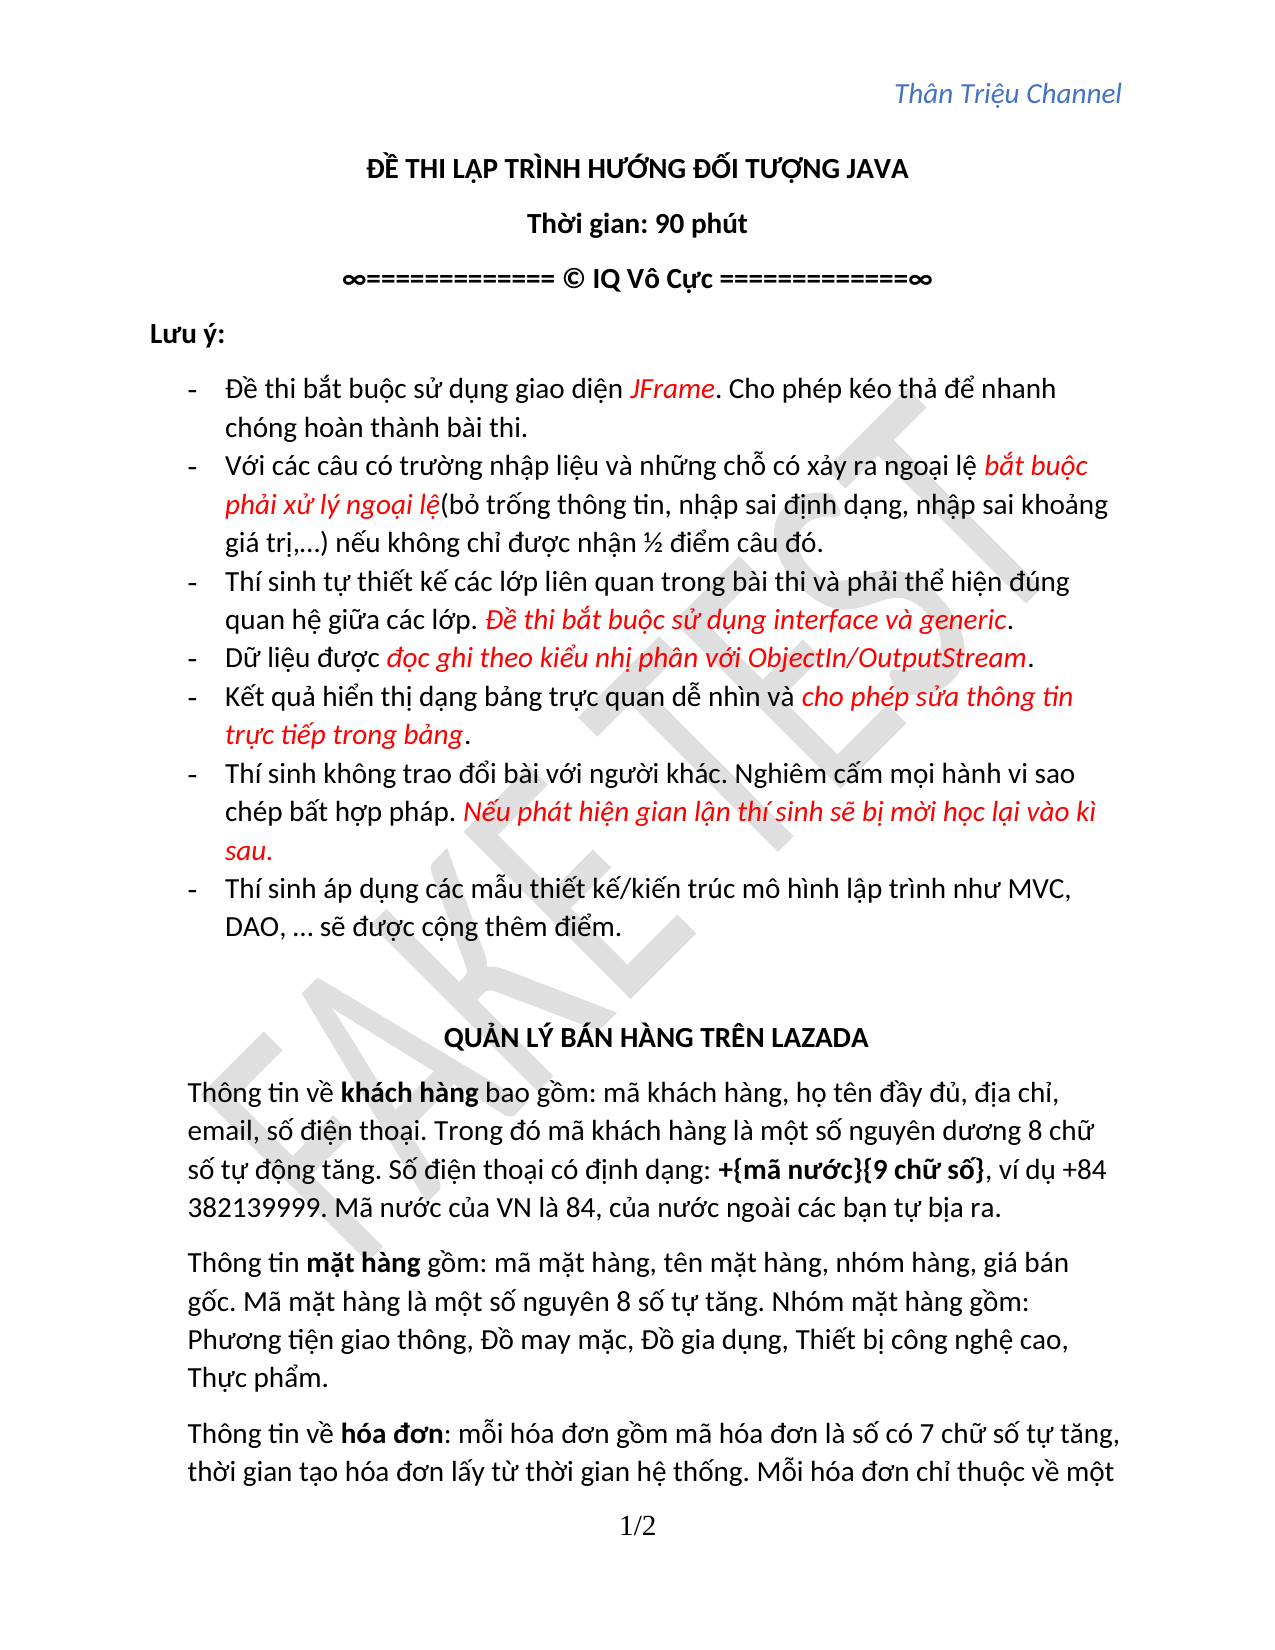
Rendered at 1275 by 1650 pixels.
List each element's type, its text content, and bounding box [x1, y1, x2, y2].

list Thí sinh tự thiết kế các lớp liên quan trong bài thi và phải thể hiện đúng quan hệ giữa các lớp. Đề thi bắt buộc sử dụng interface và generic. [187, 563, 1125, 637]
text Thời gian: 90 phút [150, 205, 1125, 241]
list Dữ liệu được đọc ghi theo kiểu nhị phân với ObjectIn/OutputStream. [187, 639, 1125, 675]
text QUẢN LÝ BÁN HÀNG TRÊN LAZADA [187, 1019, 1125, 1054]
text Thông tin về khách hàng bao gồm: mã khách hàng, họ tên đầy đủ, địa chỉ, email, số điện thoại. Trong đó mã khách hàng là một số nguyên dương 8 chữ số tự động tăng. Số điện thoại có định dạng: +{mã nước}{9 chữ số}, ví dụ +84 382139999. Mã nước của VN là 84, của nước ngoài các bạn tự bịa ra. [187, 1074, 1125, 1225]
list Kết quả hiển thị dạng bảng trực quan dễ nhìn và cho phép sửa thông tin trực tiếp trong bảng. [187, 678, 1125, 752]
list Thí sinh không trao đổi bài với người khác. Nghiêm cấm mọi hành vi sao chép bất hợp pháp. Nếu phát hiện gian lận thí sinh sẽ bị mời học lại vào kì sau. [187, 755, 1125, 867]
text Thông tin mặt hàng gồm: mã mặt hàng, tên mặt hàng, nhóm hàng, giá bán gốc. Mã mặt hàng là một số nguyên 8 số tự tăng. Nhóm mặt hàng gồm: Phương tiện giao thông, Đồ may mặc, Đồ gia dụng, Thiết bị công nghệ cao, Thực phẩm. [187, 1244, 1125, 1395]
list Thí sinh áp dụng các mẫu thiết kế/kiến trúc mô hình lập trình như MVC, DAO, … sẽ được cộng thêm điểm. [187, 870, 1125, 944]
text ∞============= © IQ Vô Cực =============∞ [150, 260, 1125, 296]
text ĐỀ THI LẬP TRÌNH HƯỚNG ĐỐI TƯỢNG JAVA [150, 150, 1125, 186]
text Lưu ý: [150, 315, 1125, 351]
list Với các câu có trường nhập liệu và những chỗ có xảy ra ngoại lệ bắt buộc phải xử lý ngoại lệ(bỏ trống thông tin, nhập sai định dạng, nhập sai khoảng giá trị,…) nếu không chỉ được nhận ½ điểm câu đó. [187, 447, 1125, 560]
list Đề thi bắt buộc sử dụng giao diện JFrame. Cho phép kéo thả để nhanh chóng hoàn thành bài thi. [187, 370, 1125, 444]
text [187, 1415, 1125, 1489]
